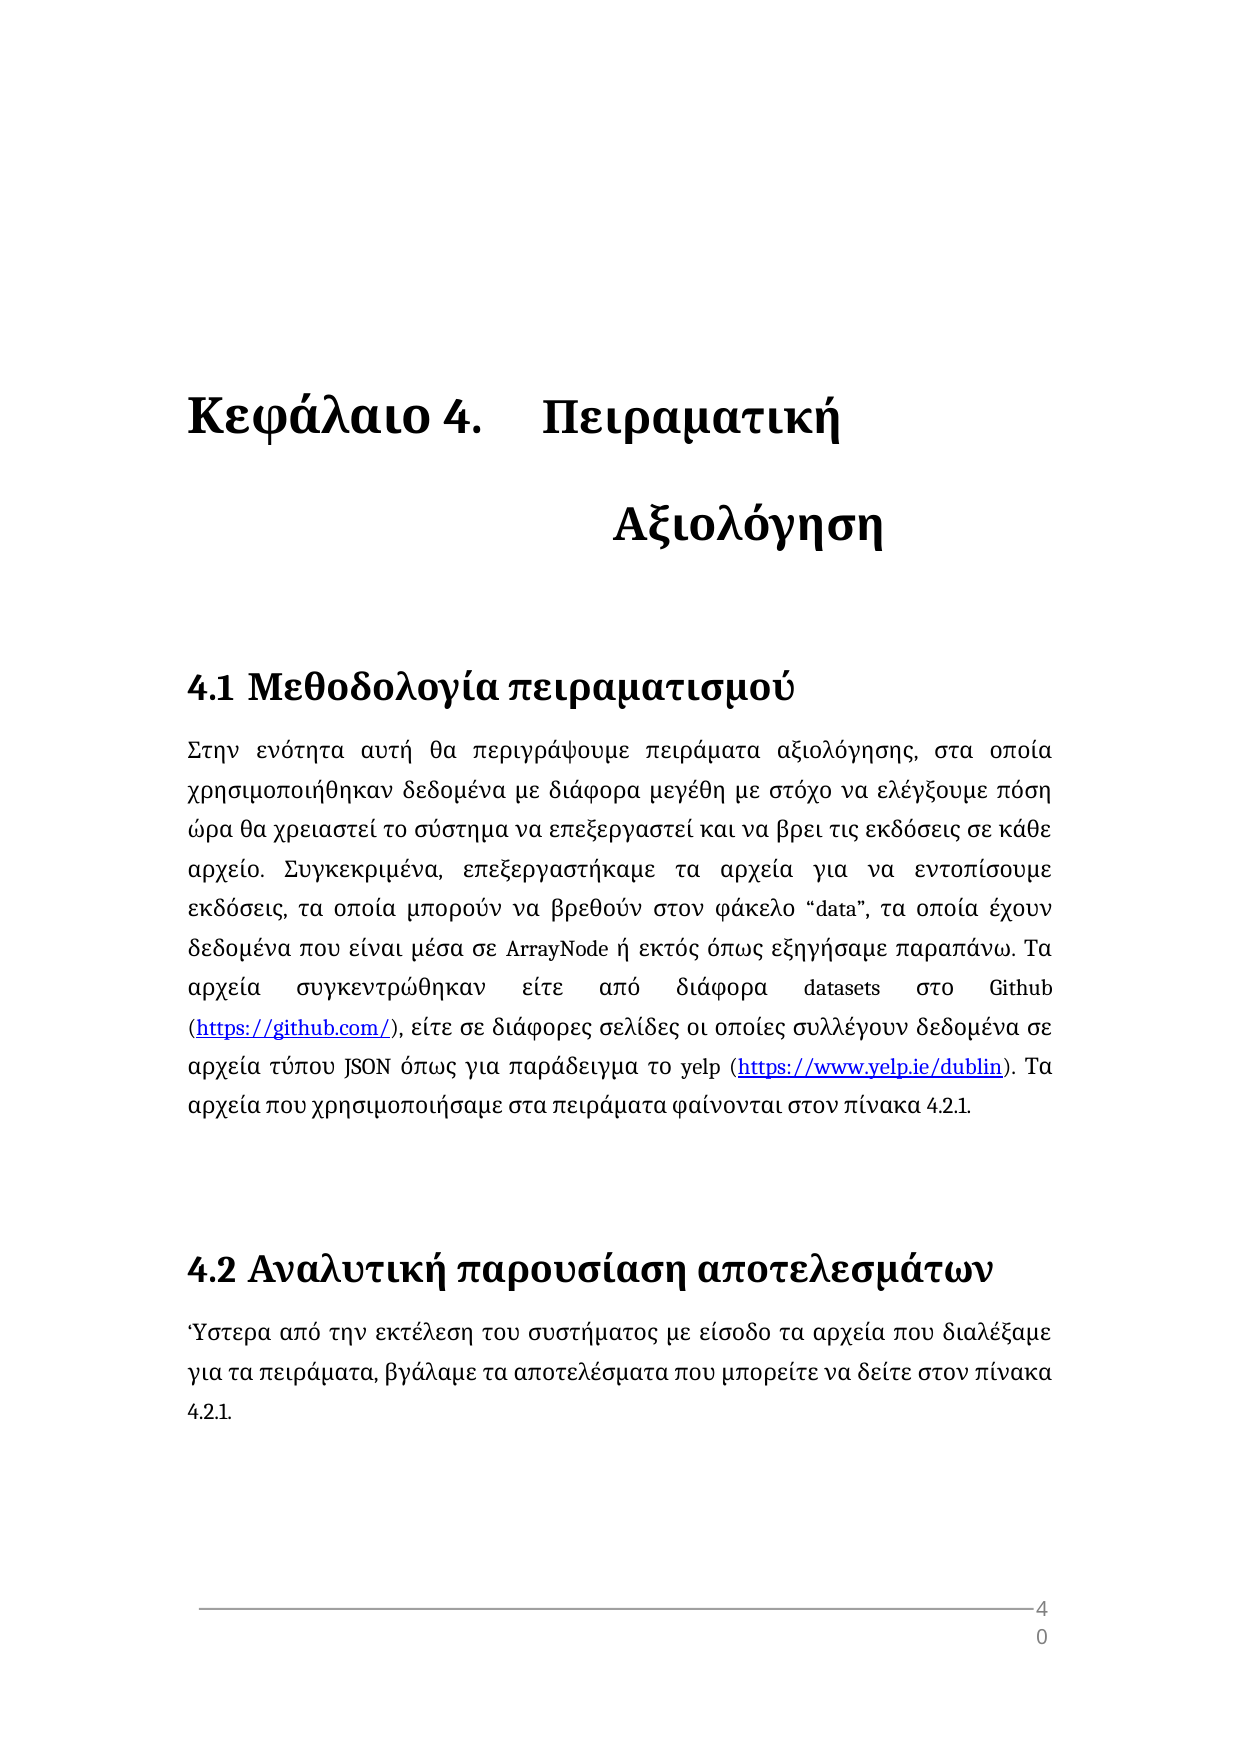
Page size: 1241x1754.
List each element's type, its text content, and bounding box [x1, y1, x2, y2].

text Στην ενότητα αυτή θα περιγράψουμε πειράματα αξιολόγησης, στα οποία χρησιμοποιήθηκαν δεδομένα με διάφορα μεγέθη με στόχο να ελέγξουμε πόση ώρα θα χρειαστεί το σύστημα να επεξεργαστεί και να βρει τις εκδόσεις σε κάθε αρχείο. Συγκεκριμένα, επεξεργαστήκαμε τα αρχεία για να εντοπίσουμε εκδόσεις, τα οποία μπορούν να βρεθούν στον φάκελο “data”, τα οποία έχουν δεδομένα που είναι μέσα σε ArrayNode ή εκτός όπως εξηγήσαμε παραπάνω. Τα αρχεία συγκεντρώθηκαν είτε από διάφορα datasets στο Github (https://github.com/), είτε σε διάφορες σελίδες οι οποίες συλλέγουν δεδομένα σε αρχεία τύπου JSON όπως για παράδειγμα το yelp (https://www.yelp.ie/dublin). Τα αρχεία που χρησιμοποιήσαμε στα πειράματα φαίνονται στον πίνακα 4.2.1. [187, 738, 1053, 1119]
text ‘Υστερα από την εκτέλεση του συστήματος με είσοδο τα αρχεία που διαλέξαμε για τα πειράματα, βγάλαμε τα αποτελέσματα που μπορείτε να δείτε στον πίνακα 4.2.1. [187, 1320, 1053, 1425]
subtitle Μεθοδολογία πειραματισμού [187, 667, 1058, 710]
subtitle Αναλυτική παρουσίαση αποτελεσμάτων [187, 1249, 1058, 1292]
subtitle Πειραματική Αξιολόγηση [187, 389, 1088, 552]
